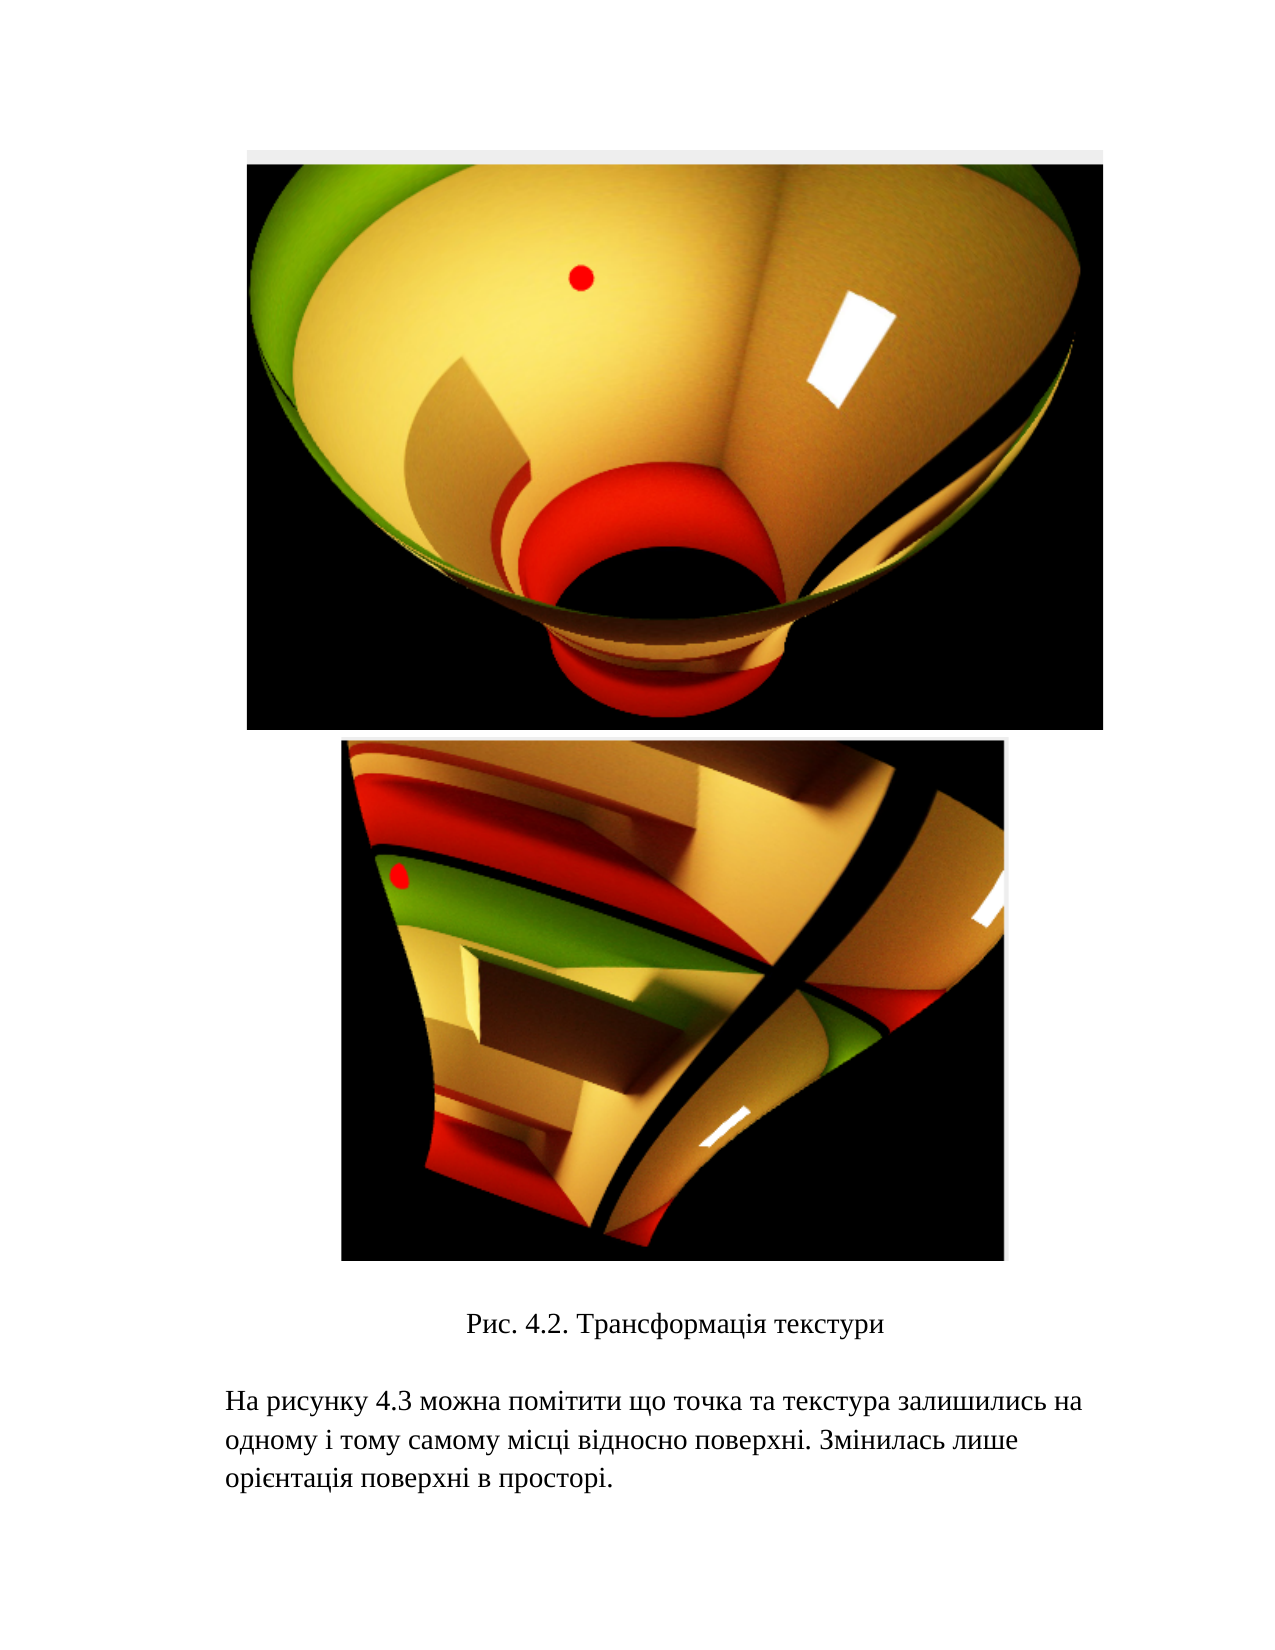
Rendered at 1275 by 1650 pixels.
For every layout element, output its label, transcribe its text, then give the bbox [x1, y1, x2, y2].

picture [246, 150, 1104, 730]
subtitle Рис. 4.2. Трансформація текстури [225, 1306, 1125, 1340]
subtitle На рисунку 4.3 можна помітити що точка та текстура залишились на одному і тому самому місці відносно поверхні. Змінилась лише орієнтація поверхні в просторі. [225, 1383, 1125, 1494]
picture [341, 737, 1009, 1261]
